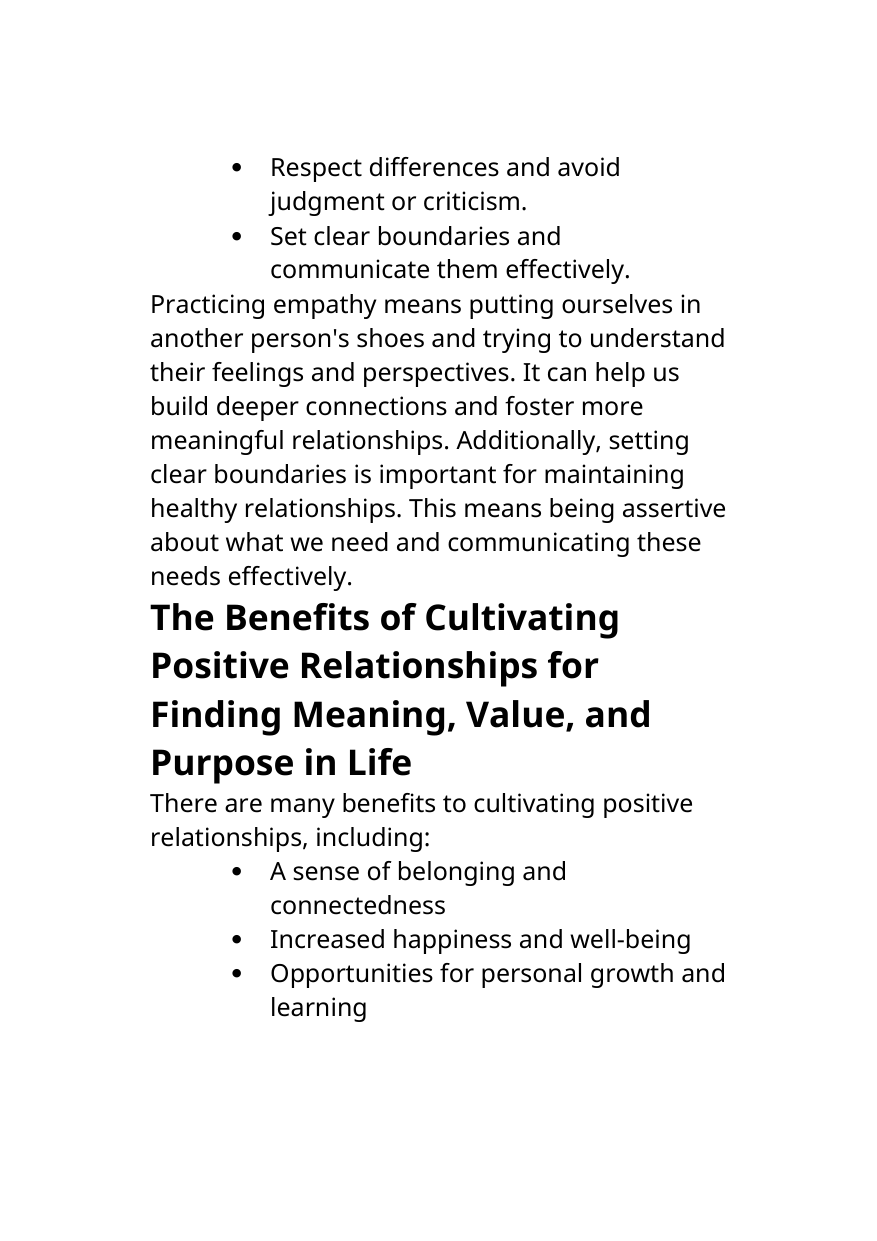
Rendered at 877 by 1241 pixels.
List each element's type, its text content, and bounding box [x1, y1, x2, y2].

text There are many benefits to cultivating positive relationships, including: [150, 786, 727, 854]
list Increased happiness and well-being [232, 922, 727, 956]
text Practicing empathy means putting ourselves in another person's shoes and trying to understand their feelings and perspectives. It can help us build deeper connections and foster more meaningful relationships. Additionally, setting clear boundaries is important for maintaining healthy relationships. This means being assertive about what we need and communicating these needs effectively. [150, 286, 727, 593]
list Opportunities for personal growth and learning [232, 956, 727, 1024]
subtitle The Benefits of Cultivating Positive Relationships for Finding Meaning, Value, and Purpose in Life [150, 593, 727, 786]
list A sense of belonging and connectedness [232, 854, 727, 922]
list Respect differences and avoid judgment or criticism. [232, 150, 727, 218]
list Set clear boundaries and communicate them effectively. [232, 218, 727, 286]
